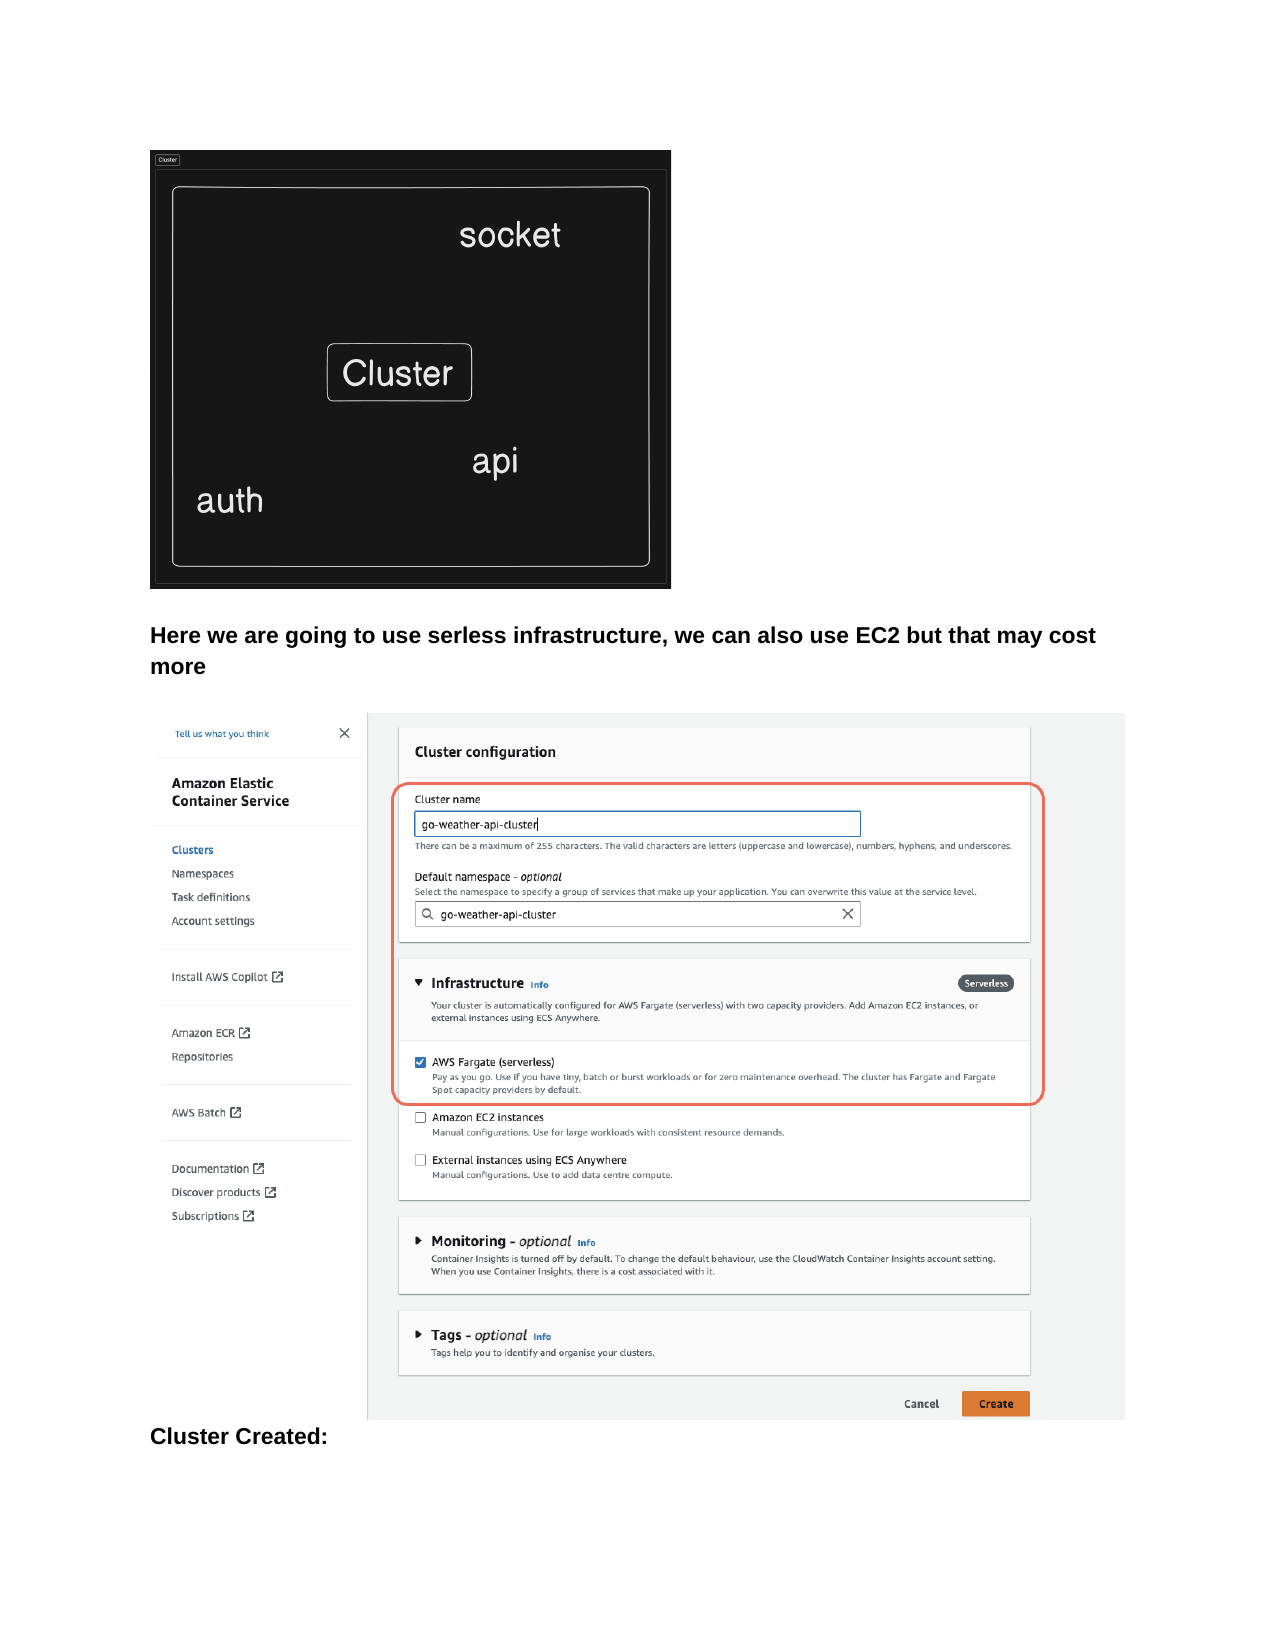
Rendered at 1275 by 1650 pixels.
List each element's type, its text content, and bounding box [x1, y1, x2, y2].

text Cluster Created: [150, 1423, 1125, 1449]
text Here we are going to use serless infrastructure, we can also use EC2 but that may cost more [150, 622, 1125, 679]
picture [150, 150, 672, 589]
picture [150, 713, 1125, 1420]
